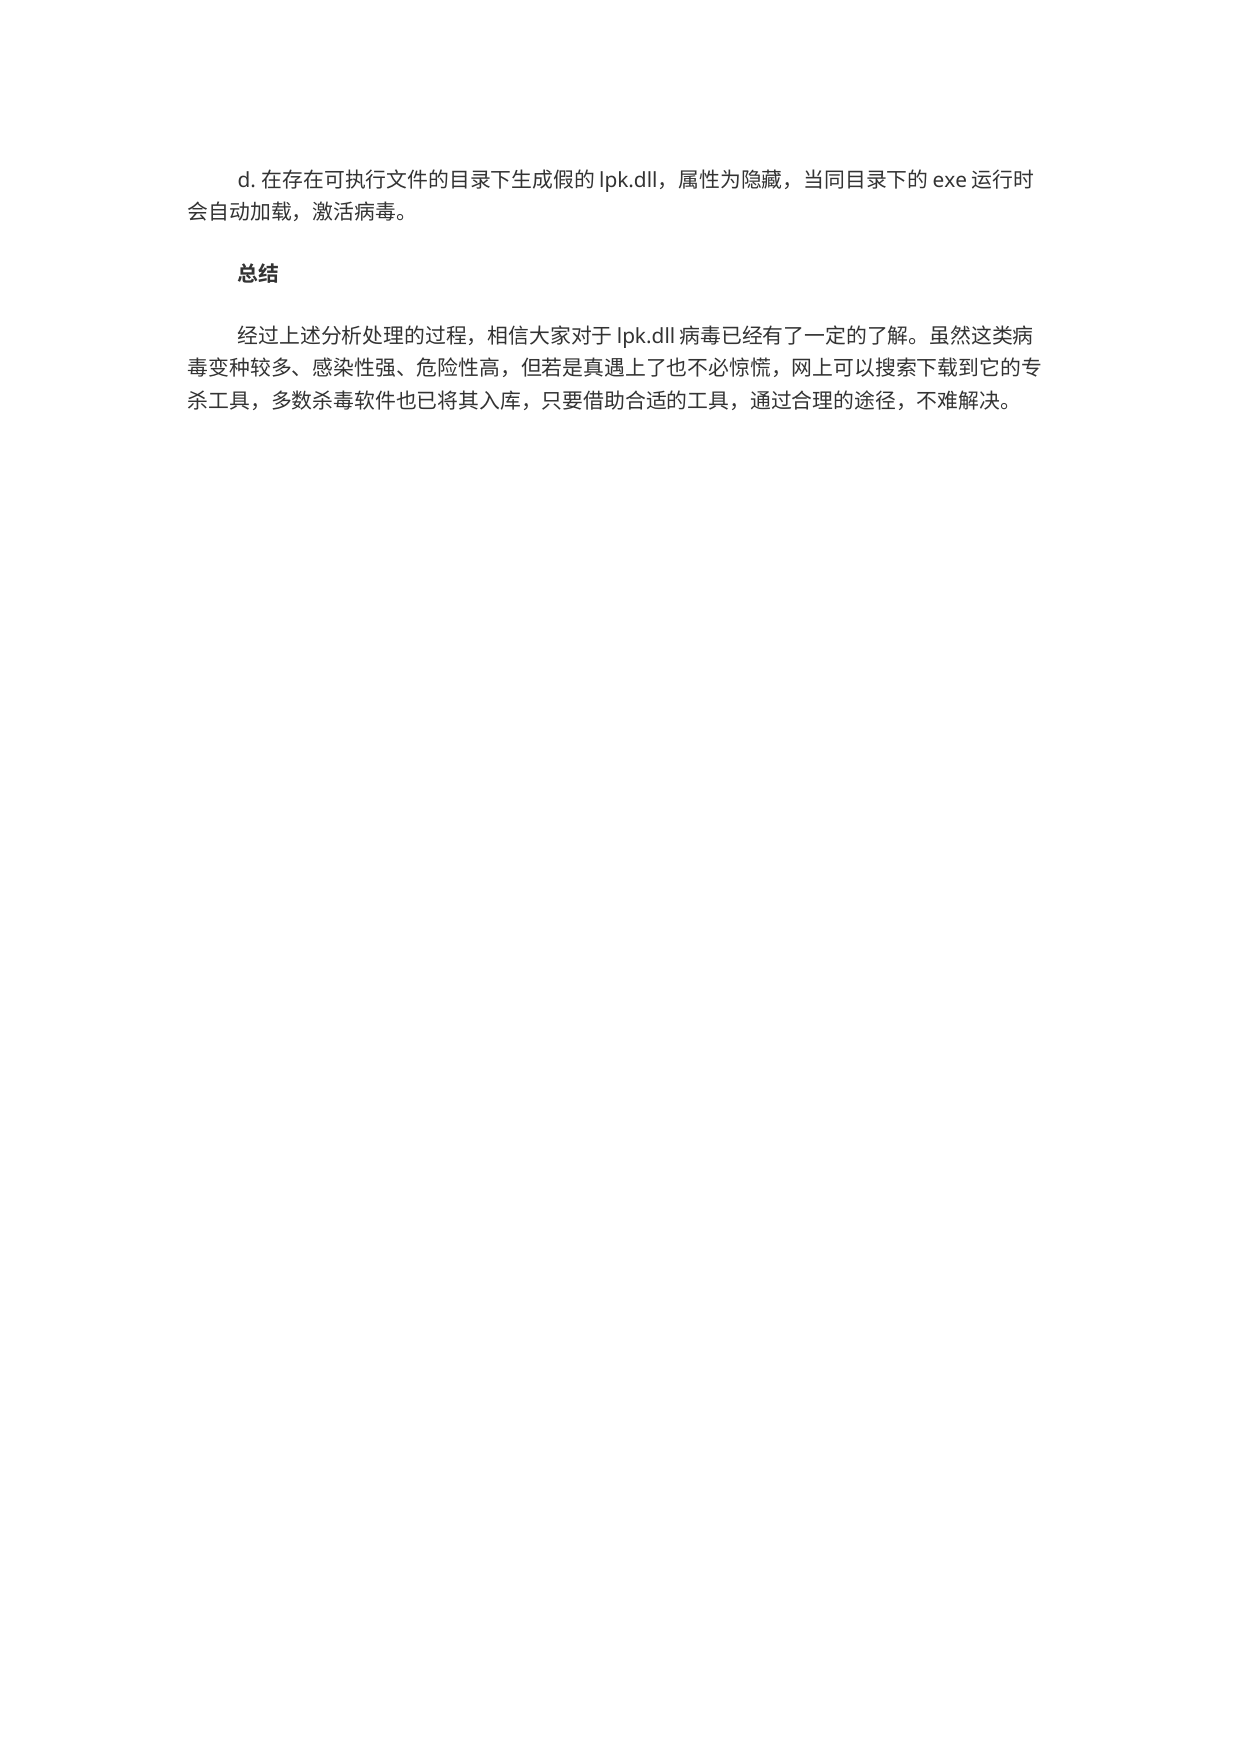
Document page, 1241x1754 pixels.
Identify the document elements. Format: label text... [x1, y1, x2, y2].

text d. 在存在可执行文件的目录下生成假的lpk.dll，属性为隐藏，当同目录下的exe运行时会自动加载，激活病毒。 [187, 162, 1053, 227]
text 经过上述分析处理的过程，相信大家对于lpk.dll病毒已经有了一定的了解。虽然这类病毒变种较多、感染性强、危险性高，但若是真遇上了也不必惊慌，网上可以搜索下载到它的专杀工具，多数杀毒软件也已将其入库，只要借助合适的工具，通过合理的途径，不难解决。 [187, 318, 1053, 415]
text 总结 [187, 256, 1053, 289]
